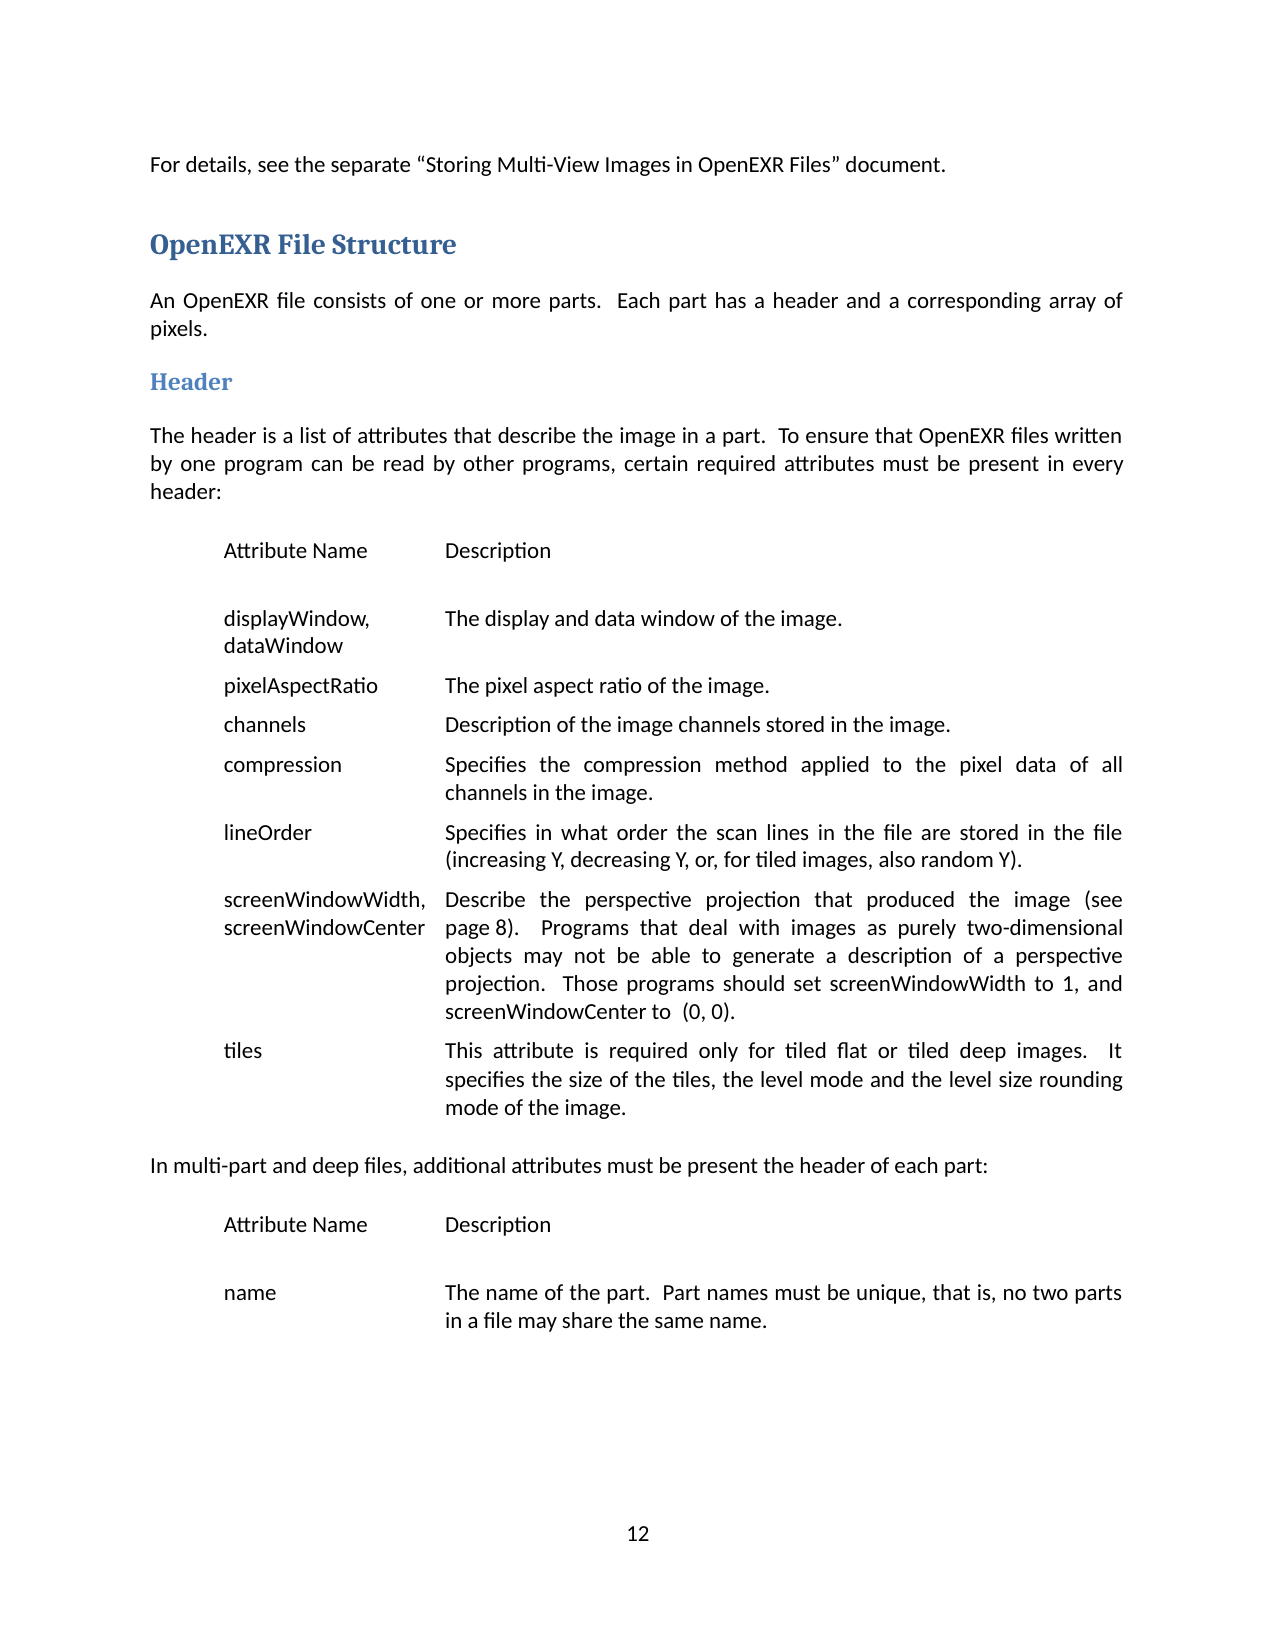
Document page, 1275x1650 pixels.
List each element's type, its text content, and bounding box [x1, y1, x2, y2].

table_header Description [439, 530, 1130, 598]
table_cell Specifies the compression method applied to the pixel data of all channels in the image. [439, 744, 1130, 812]
table_cell The display and data window of the image. [439, 598, 1130, 665]
table_header Attribute Name [218, 530, 439, 598]
table_cell lineOrder [218, 812, 439, 879]
subtitle OpenEXR File Structure [150, 228, 1125, 262]
subtitle Header [150, 368, 1125, 396]
table_cell The name of the part. Part names must be unique, that is, no two parts in a file may share the same name. [439, 1272, 1130, 1339]
table_cell The pixel aspect ratio of the image. [439, 665, 1130, 705]
table_header Attribute Name [218, 1205, 439, 1272]
text An OpenEXR file consists of one or more parts. Each part has a header and a corresponding array of pixels. [150, 287, 1125, 343]
table_header Description [439, 1205, 1130, 1272]
table_cell compression [218, 744, 439, 812]
table_cell Describe the perspective projection that produced the image (see page 8). Programs that deal with images as purely two-dimensional objects may not be able to generate a description of a perspective projection. Those programs should set screenWindowWidth to 1, and screenWindowCenter to (0, 0). [439, 879, 1130, 1031]
table_cell screenWindowWidth, screenWindowCenter [218, 879, 439, 1031]
text In multi-part and deep files, additional attributes must be present the header of each part: [150, 1151, 1125, 1179]
text The header is a list of attributes that describe the image in a part. To ensure that OpenEXR files written by one program can be read by other programs, certain required attributes must be present in every header: [150, 421, 1125, 505]
table_cell name [218, 1272, 439, 1339]
table_cell Description of the image channels stored in the image. [439, 705, 1130, 744]
table_cell displayWindow, dataWindow [218, 598, 439, 665]
table_cell Specifies in what order the scan lines in the file are stored in the file (increasing Y, decreasing Y, or, for tiled images, also random Y). [439, 812, 1130, 879]
table_cell pixelAspectRatio [218, 665, 439, 705]
text For details, see the separate “Storing Multi-View Images in OpenEXR Files” document. [150, 150, 1125, 178]
table_cell channels [218, 705, 439, 744]
table_cell This attribute is required only for tiled flat or tiled deep images. It specifies the size of the tiles, the level mode and the level size rounding mode of the image. [439, 1031, 1130, 1126]
table_cell tiles [218, 1031, 439, 1126]
